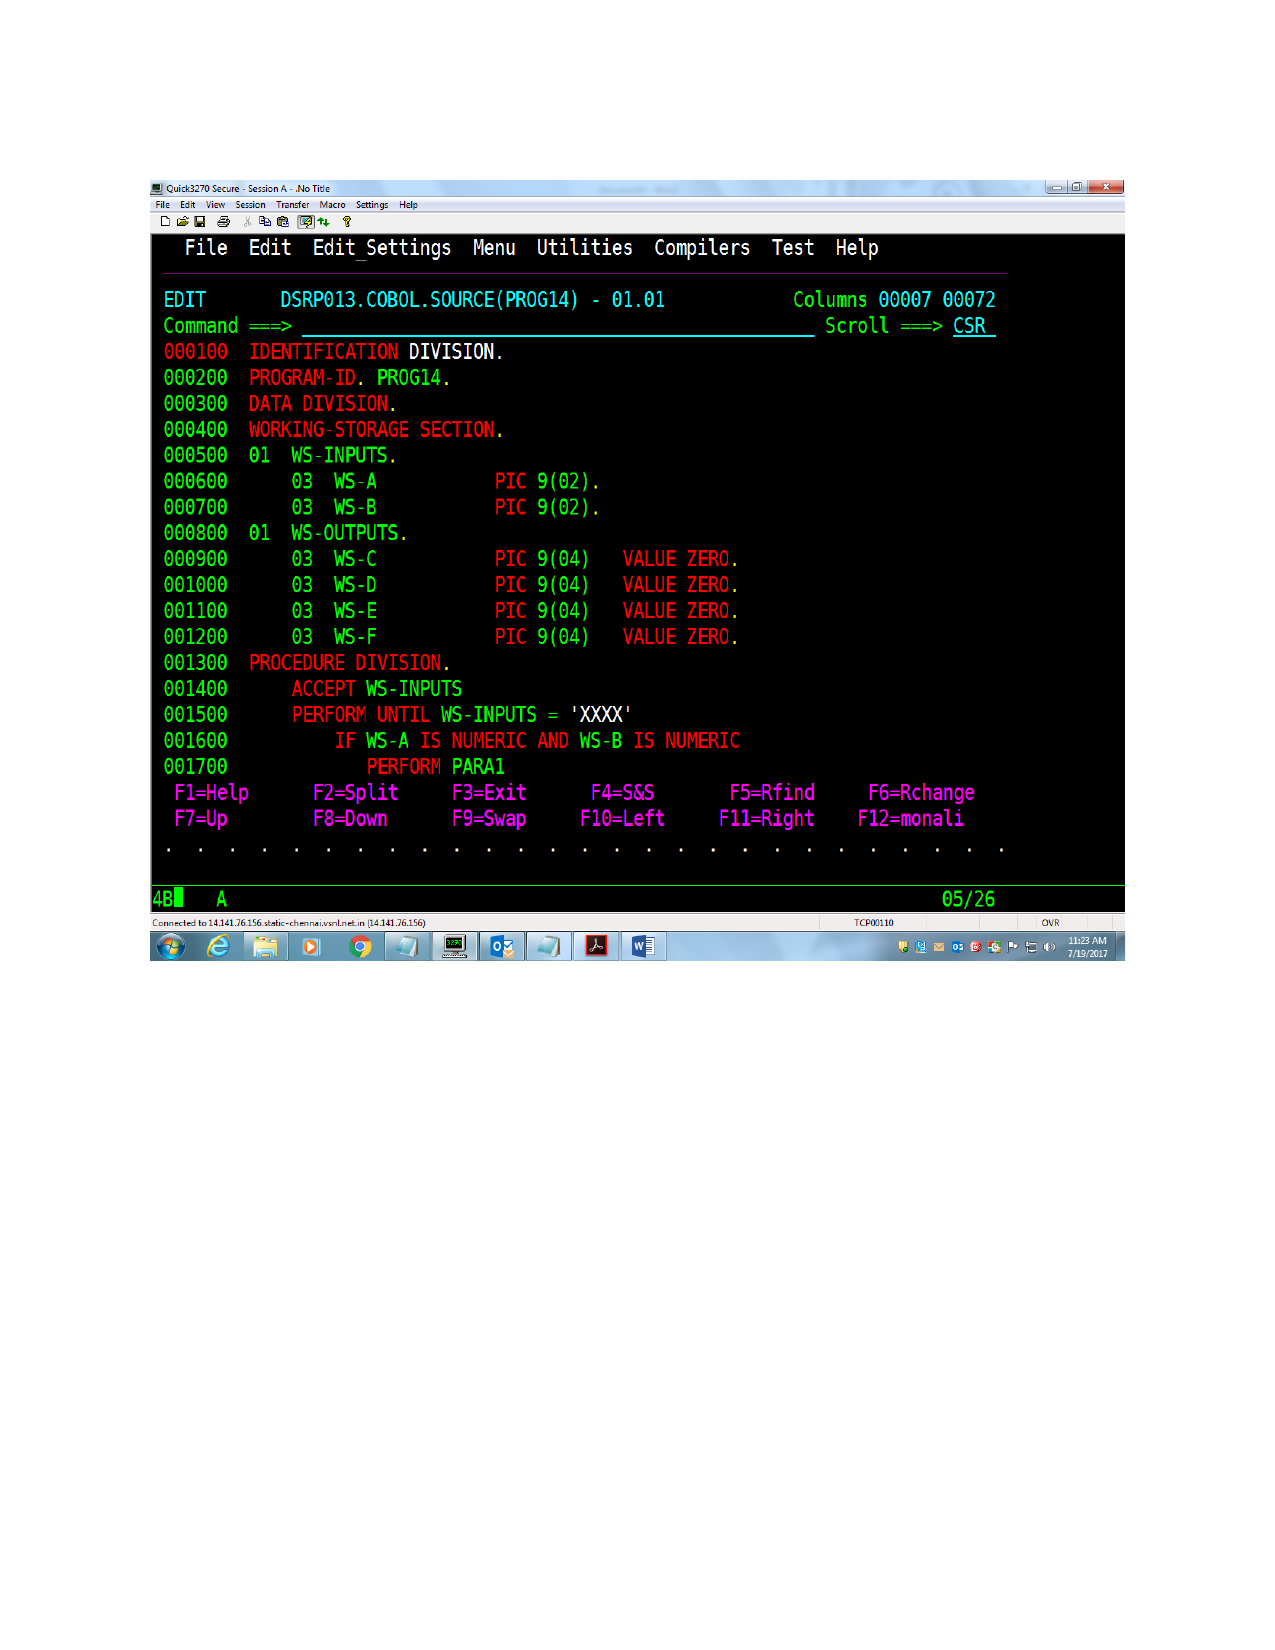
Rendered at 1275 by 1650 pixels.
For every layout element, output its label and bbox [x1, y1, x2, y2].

picture [150, 180, 1125, 961]
